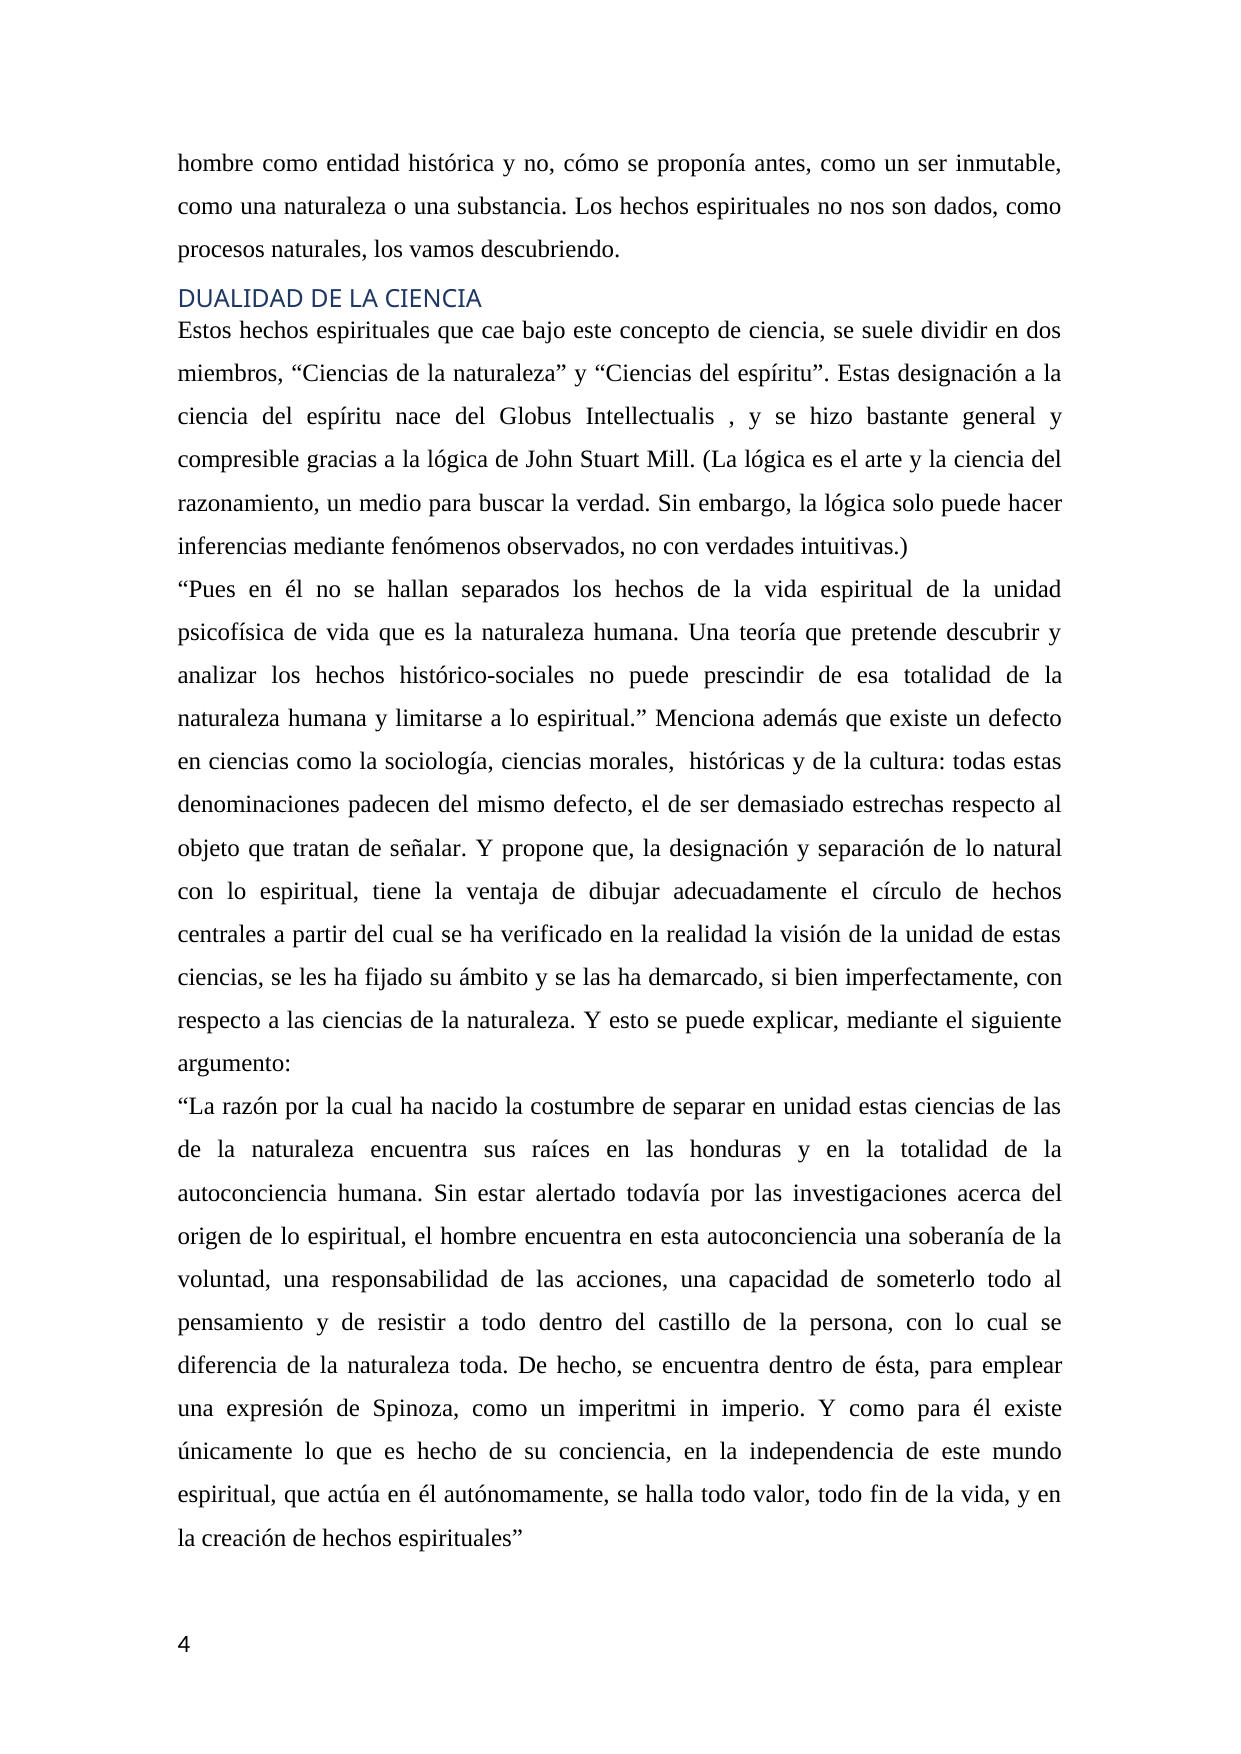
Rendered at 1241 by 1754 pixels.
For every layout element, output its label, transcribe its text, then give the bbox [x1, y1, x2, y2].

subtitle DUALIDAD DE LA CIENCIA [177, 281, 1063, 315]
text “La razón por la cual ha nacido la costumbre de separar en unidad estas ciencias de las de la naturaleza encuentra sus raíces en las honduras y en la totalidad de la autoconciencia humana. Sin estar alertado todavía por las investigaciones acerca del origen de lo espiritual, el hombre encuentra en esta autoconciencia una soberanía de la voluntad, una responsabilidad de las acciones, una capacidad de someterlo todo al pensamiento y de resistir a todo dentro del castillo de la persona, con lo cual se diferencia de la naturaleza toda. De hecho, se encuentra dentro de ésta, para emplear una expresión de Spinoza, como un imperitmi in imperio. Y como para él existe únicamente lo que es hecho de su conciencia, en la independencia de este mundo espiritual, que actúa en él autónomamente, se halla todo valor, todo fin de la vida, y en la creación de hechos espirituales” [177, 1091, 1063, 1551]
text Estos hechos espirituales que cae bajo este concepto de ciencia, se suele dividir en dos miembros, “Ciencias de la naturaleza” y “Ciencias del espíritu”. Estas designación a la ciencia del espíritu nace del Globus Intellectualis , y se hizo bastante general y compresible gracias a la lógica de John Stuart Mill. (La lógica es el arte y la ciencia del razonamiento, un medio para buscar la verdad. Sin embargo, la lógica solo puede hacer inferencias mediante fenómenos observados, no con verdades intuitivas.) [177, 315, 1063, 559]
text “Pues en él no se hallan separados los hechos de la vida espiritual de la unidad psicofísica de vida que es la naturaleza humana. Una teoría que pretende descubrir y analizar los hechos histórico-sociales no puede prescindir de esa totalidad de la naturaleza humana y limitarse a lo espiritual.” Menciona además que existe un defecto en ciencias como la sociología, ciencias morales, históricas y de la cultura: todas estas denominaciones padecen del mismo defecto, el de ser demasiado estrechas respecto al objeto que tratan de señalar. Y propone que, la designación y separación de lo natural con lo espiritual, tiene la ventaja de dibujar adecuadamente el círculo de hechos centrales a partir del cual se ha verificado en la realidad la visión de la unidad de estas ciencias, se les ha fijado su ámbito y se las ha demarcado, si bien imperfectamente, con respecto a las ciencias de la naturaleza. Y esto se puede explicar, mediante el siguiente argumento: [177, 574, 1063, 1077]
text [177, 148, 1063, 263]
